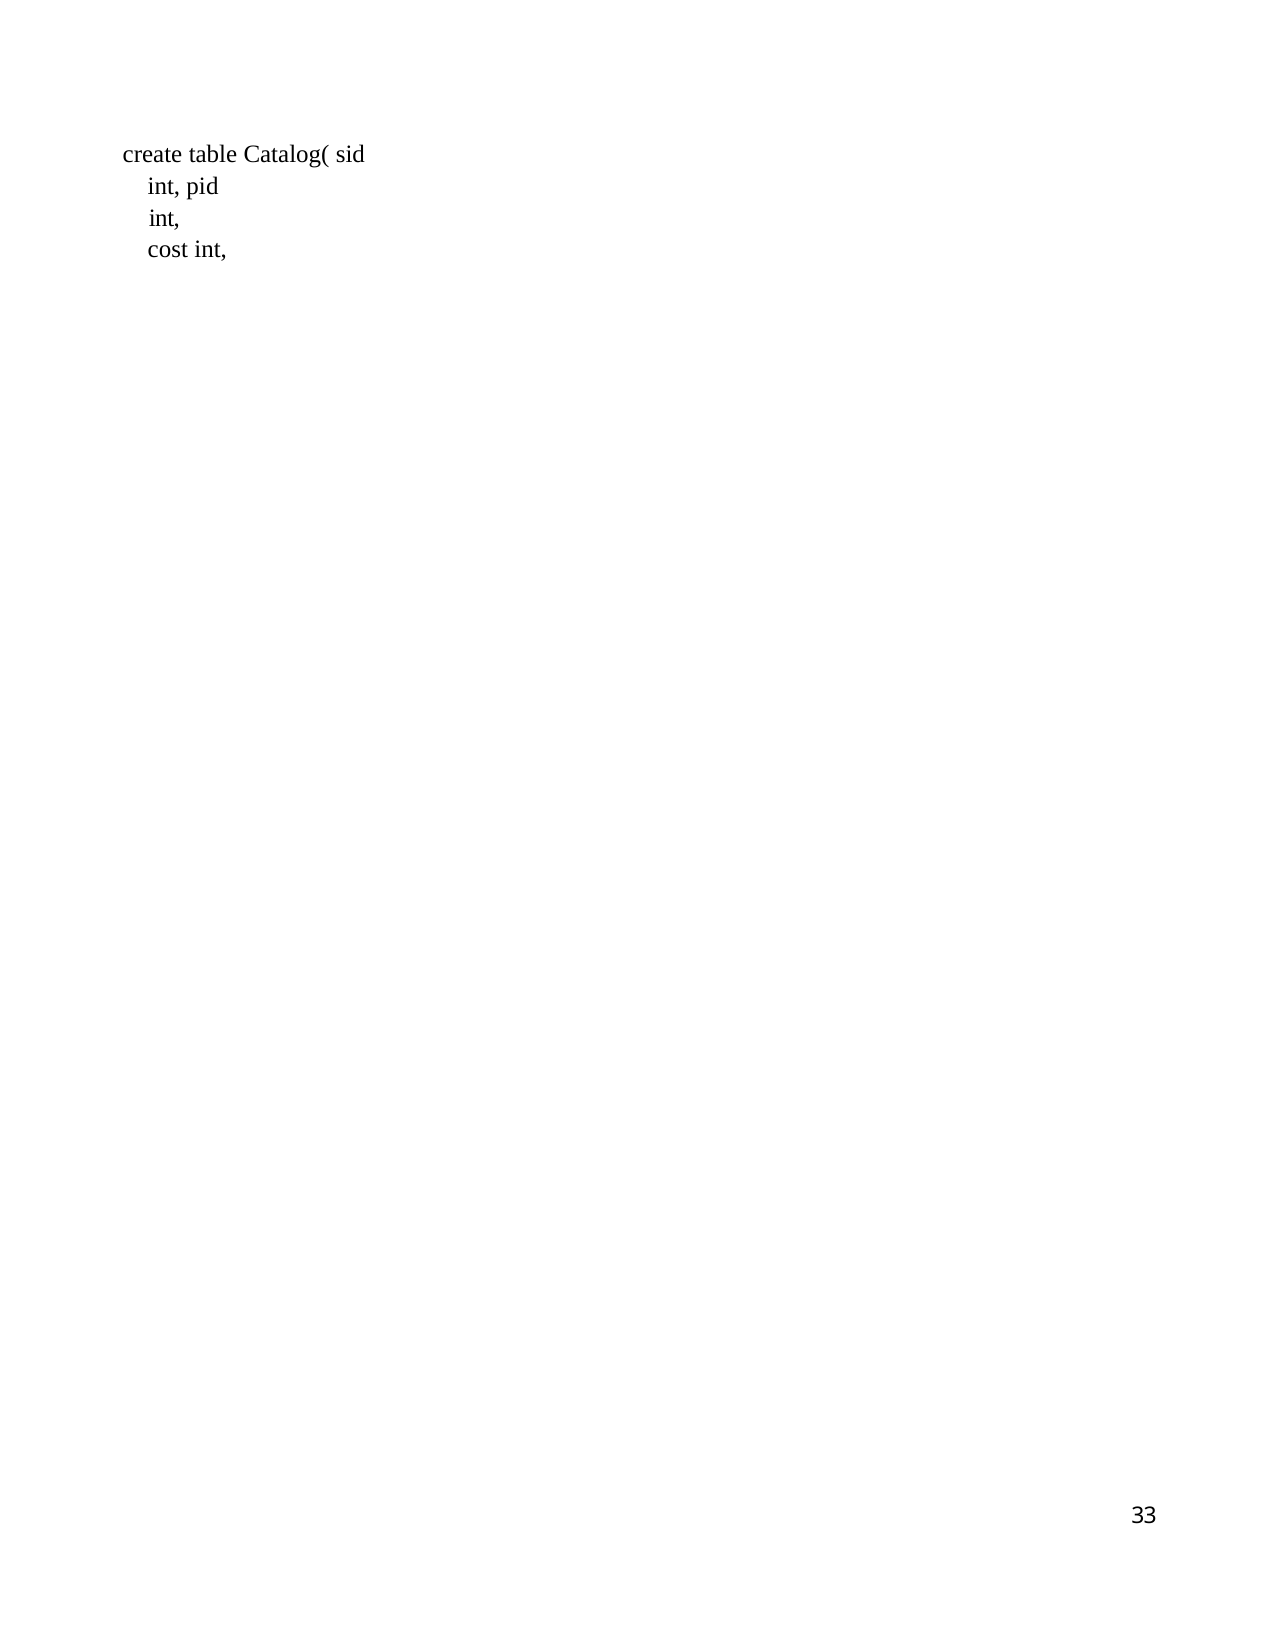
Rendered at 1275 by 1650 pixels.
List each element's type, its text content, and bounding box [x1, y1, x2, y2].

text create table Catalog( sid int, pid [122, 139, 378, 200]
text int, cost int, [147, 203, 227, 263]
